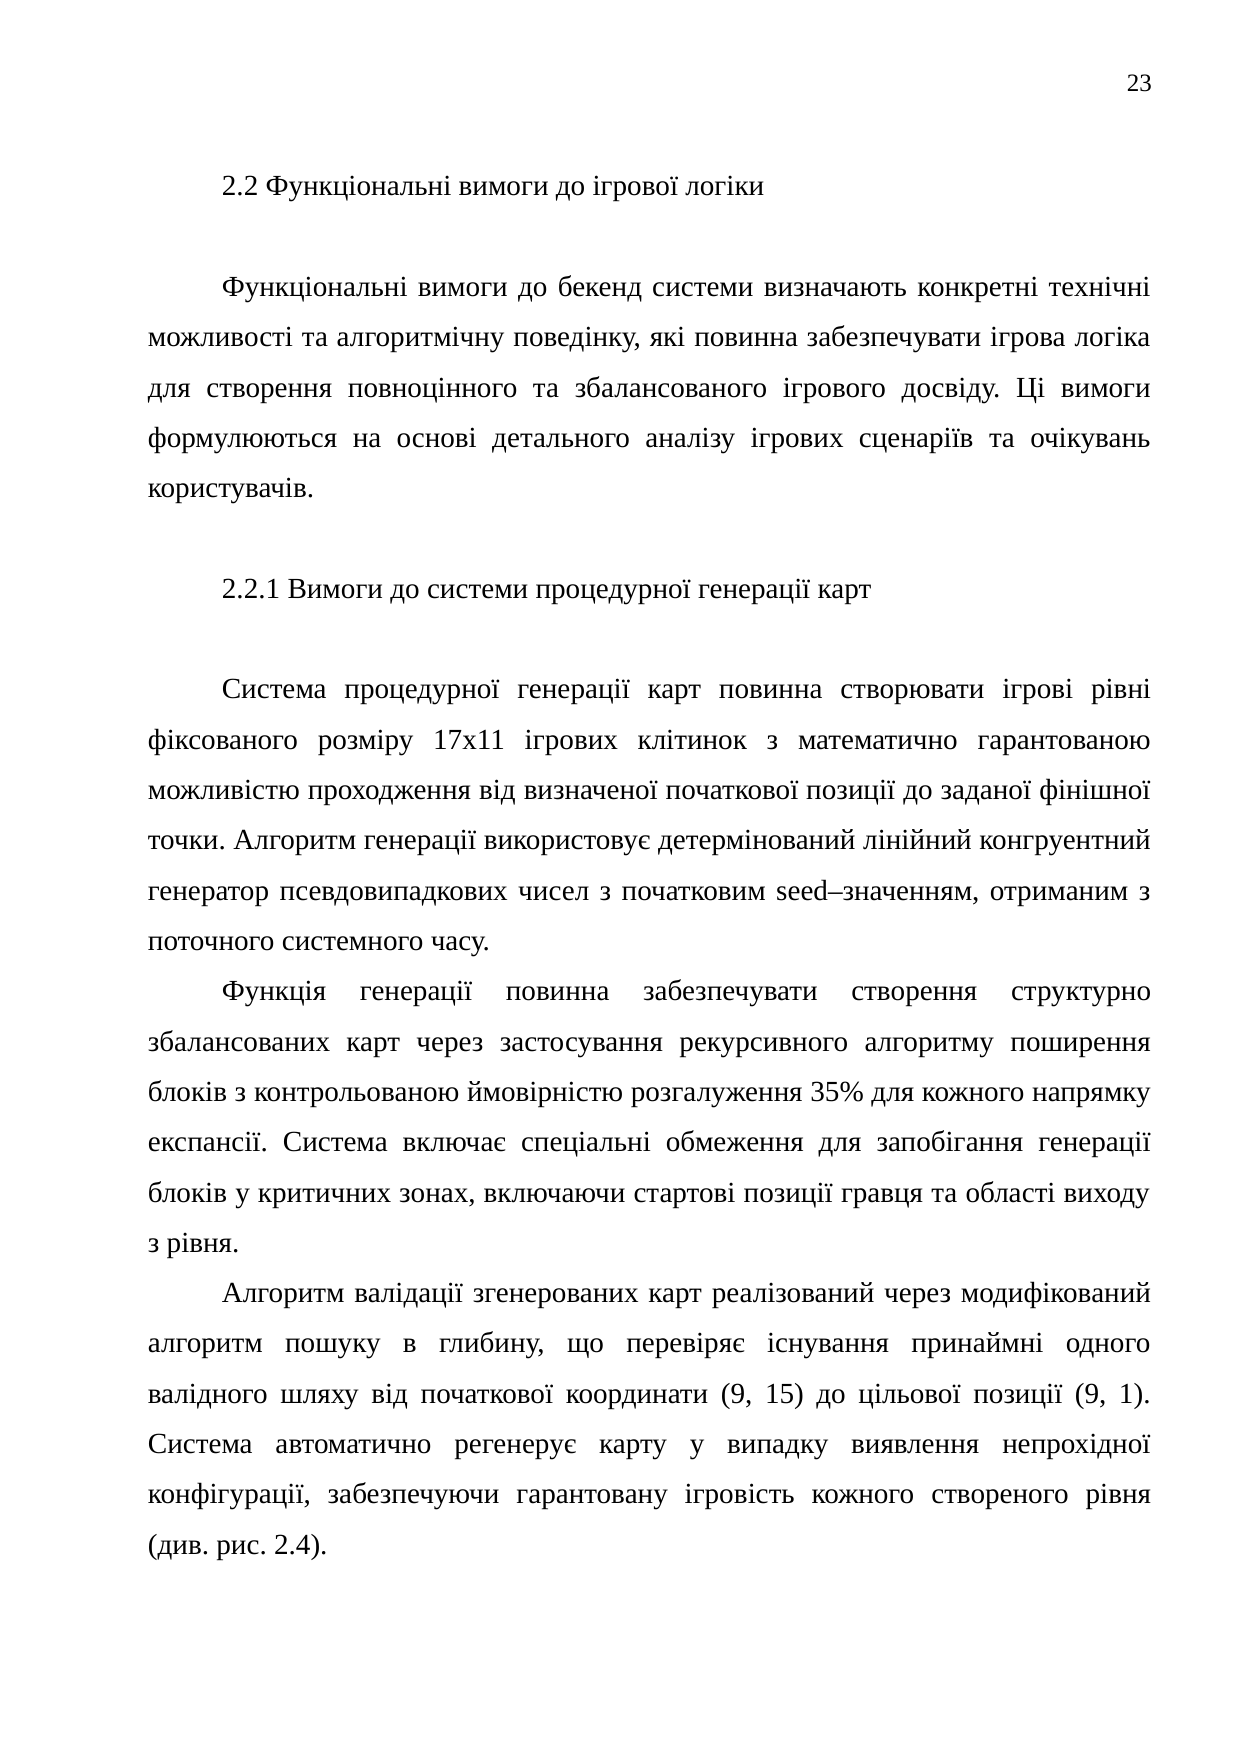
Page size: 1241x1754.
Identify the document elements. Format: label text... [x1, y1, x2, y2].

text Функціональні вимоги до бекенд системи визначають конкретні технічні можливості та алгоритмічну поведінку, які повинна забезпечувати ігрова логіка для створення повноцінного та збалансованого ігрового досвіду. Ці вимоги формулюються на основі детального аналізу ігрових сценаріїв та очікувань користувачів. [148, 269, 1152, 504]
text Система процедурної генерації карт повинна створювати ігрові рівні фіксованого розміру 17х11 ігрових клітинок з математично гарантованою можливістю проходження від визначеної початкової позиції до заданої фінішної точки. Алгоритм генерації використовує детермінований лінійний конгруентний генератор псевдовипадкових чисел з початковим seed–значенням, отриманим з поточного системного часу. [148, 672, 1152, 957]
text 2.2.1 Вимоги до системи процедурної генерації карт [148, 571, 1152, 604]
text Алгоритм валідації згенерованих карт реалізований через модифікований алгоритм пошуку в глибину, що перевіряє існування принаймні одного валідного шляху від початкової координати (9, 15) до цільової позиції (9, 1). Система автоматично регенерує карту у випадку виявлення непрохідної конфігурації, забезпечуючи гарантовану ігровість кожного створеного рівня (див. рис. 2.4). [148, 1275, 1152, 1560]
text Функція генерації повинна забезпечувати створення структурно збалансованих карт через застосування рекурсивного алгоритму поширення блоків з контрольованою ймовірністю розгалуження 35% для кожного напрямку експансії. Система включає спеціальні обмеження для запобігання генерації блоків у критичних зонах, включаючи стартові позиції гравця та області виходу з рівня. [148, 973, 1152, 1258]
text 2.2 Функціональні вимоги до ігрової логіки [148, 168, 1152, 202]
